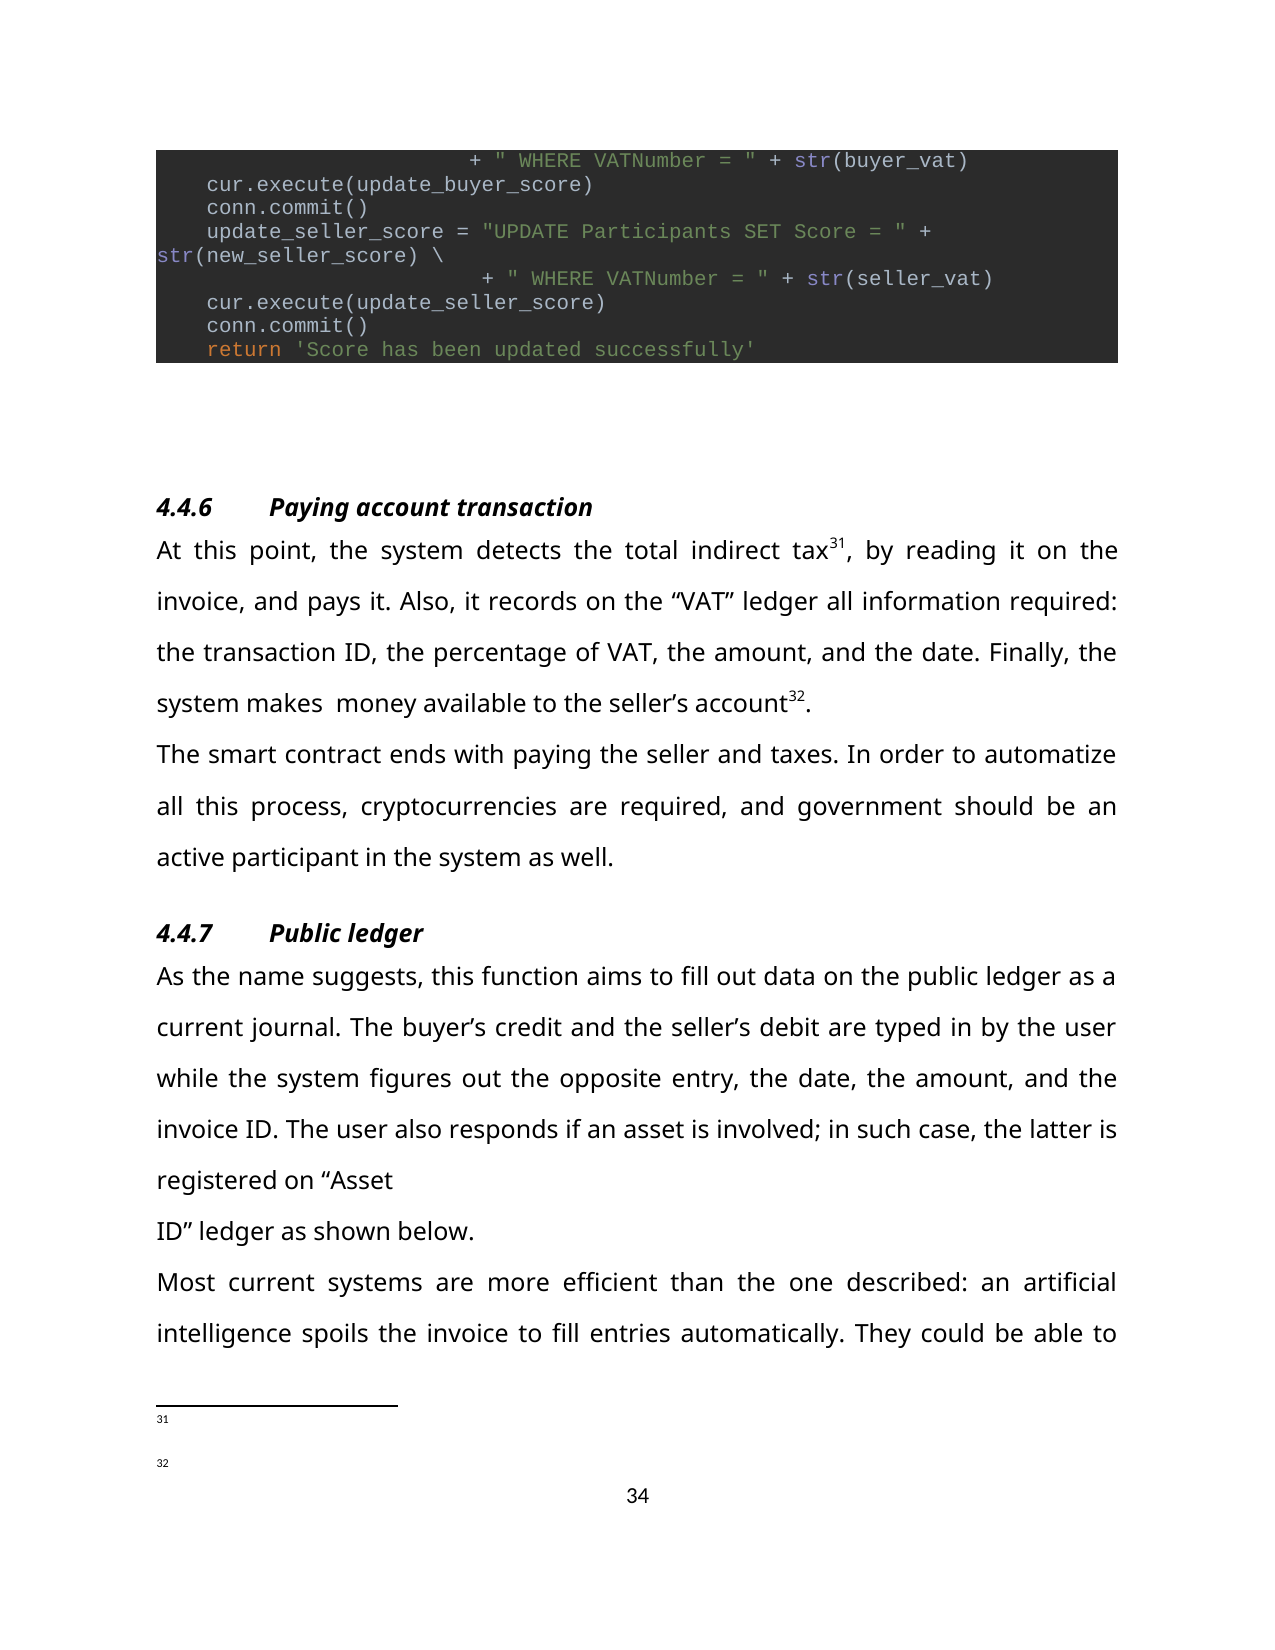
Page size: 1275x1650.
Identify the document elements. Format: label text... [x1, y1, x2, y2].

subtitle Public ledger [156, 915, 1118, 949]
text ID” ledger as shown below. [156, 1213, 1118, 1247]
subtitle Paying account transaction [156, 490, 1118, 524]
text The smart contract ends with paying the seller and taxes. In order to automatize all this process, cryptocurrencies are required, and government should be an active participant in the system as well. [156, 737, 1118, 873]
text As the name suggests, this function aims to fill out data on the public ledger as a current journal. The buyer’s credit and the seller’s debit are typed in by the user while the system figures out the opposite entry, the date, the amount, and the invoice ID. The user also responds if an asset is involved; in such case, the latter is registered on “Asset [156, 958, 1118, 1196]
text At this point, the system detects the total indirect tax, by reading it on the invoice, and pays it. Also, it records on the “VAT” ledger all information required: the transaction ID, the percentage of VAT, the amount, and the date. Finally, the system makes money available to the seller’s account. [156, 533, 1118, 720]
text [156, 1264, 1118, 1349]
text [156, 150, 1118, 363]
